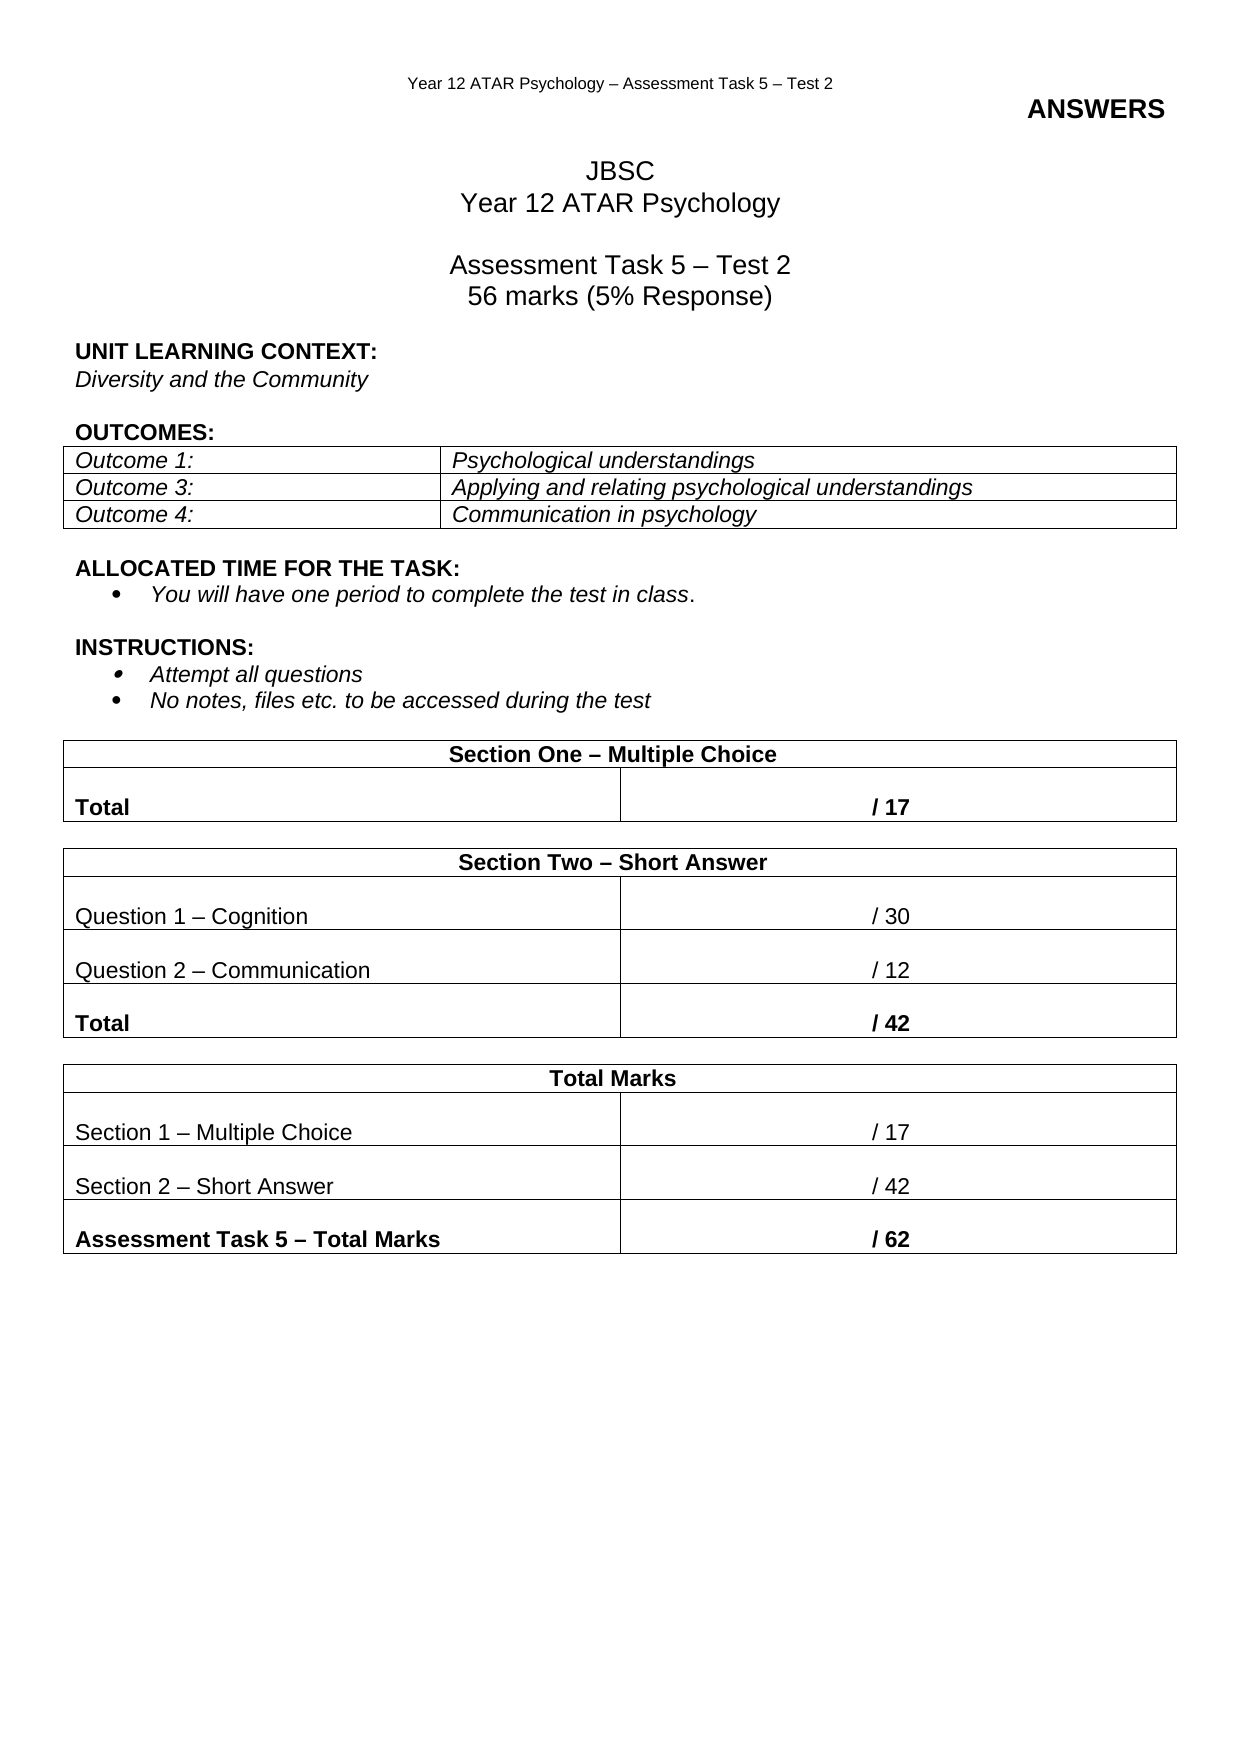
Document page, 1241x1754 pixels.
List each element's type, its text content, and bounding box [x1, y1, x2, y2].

table_header Psychological understandings [441, 447, 1176, 473]
text Diversity and the Community [75, 366, 1165, 393]
text ANSWERS [75, 93, 1165, 124]
text UNIT LEARNING CONTEXT: [75, 338, 1165, 364]
table_cell / 12 [621, 930, 1176, 983]
table_cell / 42 [621, 1146, 1176, 1199]
table_cell / 30 [621, 877, 1176, 929]
list You will have one period to complete the test in class. [112, 581, 1151, 608]
table_cell Total [64, 984, 620, 1037]
table_header Outcome 1: [64, 447, 440, 473]
table_cell / 17 [621, 1093, 1176, 1145]
table_cell Applying and relating psychological understandings [441, 474, 1176, 500]
table_cell Total [64, 768, 620, 821]
text Year 12 ATAR Psychology [75, 187, 1165, 218]
table_cell Assessment Task 5 – Total Marks [64, 1200, 620, 1253]
table_cell Communication in psychology [441, 501, 1176, 528]
table_cell Outcome 3: [64, 474, 440, 500]
text JBSC [75, 155, 1165, 187]
list INSTRUCTIONS: [75, 634, 1151, 661]
table_cell / 42 [621, 984, 1176, 1037]
table_cell / 62 [621, 1200, 1176, 1253]
table_cell / 17 [621, 768, 1176, 821]
list Attempt all questions [112, 661, 1151, 687]
table_cell Question 2 – Communication [64, 930, 620, 983]
table_header Total Marks [64, 1065, 1176, 1092]
text Assessment Task 5 – Test 2 [75, 249, 1165, 280]
list ALLOCATED TIME FOR THE TASK: [75, 555, 1151, 581]
table_cell Outcome 4: [64, 501, 440, 528]
table_cell Question 1 – Cognition [64, 877, 620, 929]
list No notes, files etc. to be accessed during the test [112, 687, 1151, 713]
table_header Section Two – Short Answer [64, 849, 1176, 876]
text 56 marks (5% Response) [75, 280, 1165, 312]
text OUTCOMES: [75, 419, 1165, 446]
table_header Section One – Multiple Choice [64, 741, 1176, 767]
table_cell Section 1 – Multiple Choice [64, 1093, 620, 1145]
table_cell Section 2 – Short Answer [64, 1146, 620, 1199]
